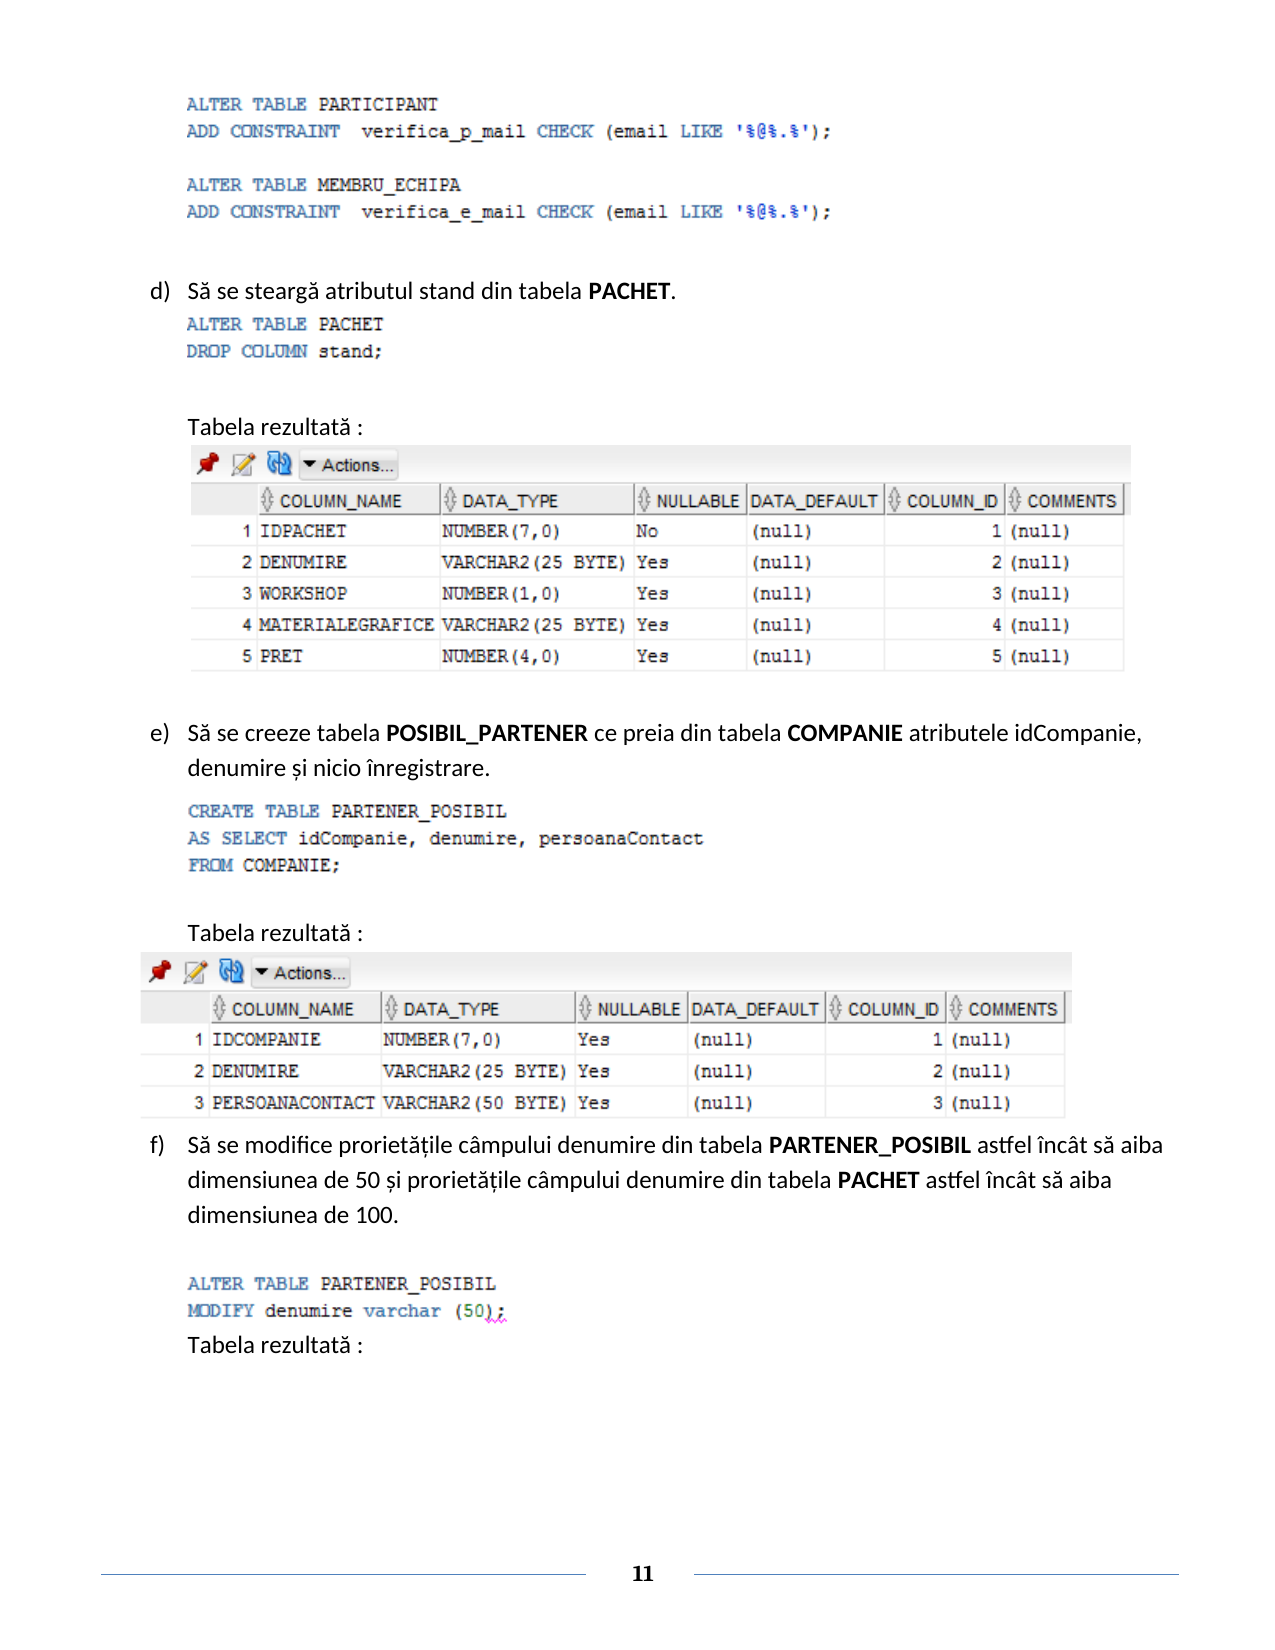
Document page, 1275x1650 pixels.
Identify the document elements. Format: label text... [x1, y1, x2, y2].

text Tabela rezultată : [112, 411, 1191, 441]
text Tabela rezultată : [112, 1329, 1191, 1359]
picture [187, 786, 734, 878]
text Tabela rezultată : [112, 917, 1191, 947]
picture [187, 84, 847, 237]
list Să se creeze tabela POSIBIL_PARTENER ce preia din tabela COMPANIE atributele idCompanie, denumire și nicio înregistrare. [150, 717, 1191, 782]
list Să se modifice prorietățile câmpului denumire din tabela PARTENER_POSIBIL astfel încât să aiba dimensiunea de 50 și prorietățile câmpului denumire din tabela PACHET astfel încât să aiba dimensiunea de 100. [150, 1129, 1191, 1229]
picture [187, 1268, 551, 1325]
picture [187, 310, 425, 372]
list Să se steargă atributul stand din tabela PACHET. [150, 275, 1191, 306]
picture [191, 445, 1131, 678]
picture [140, 952, 1072, 1125]
